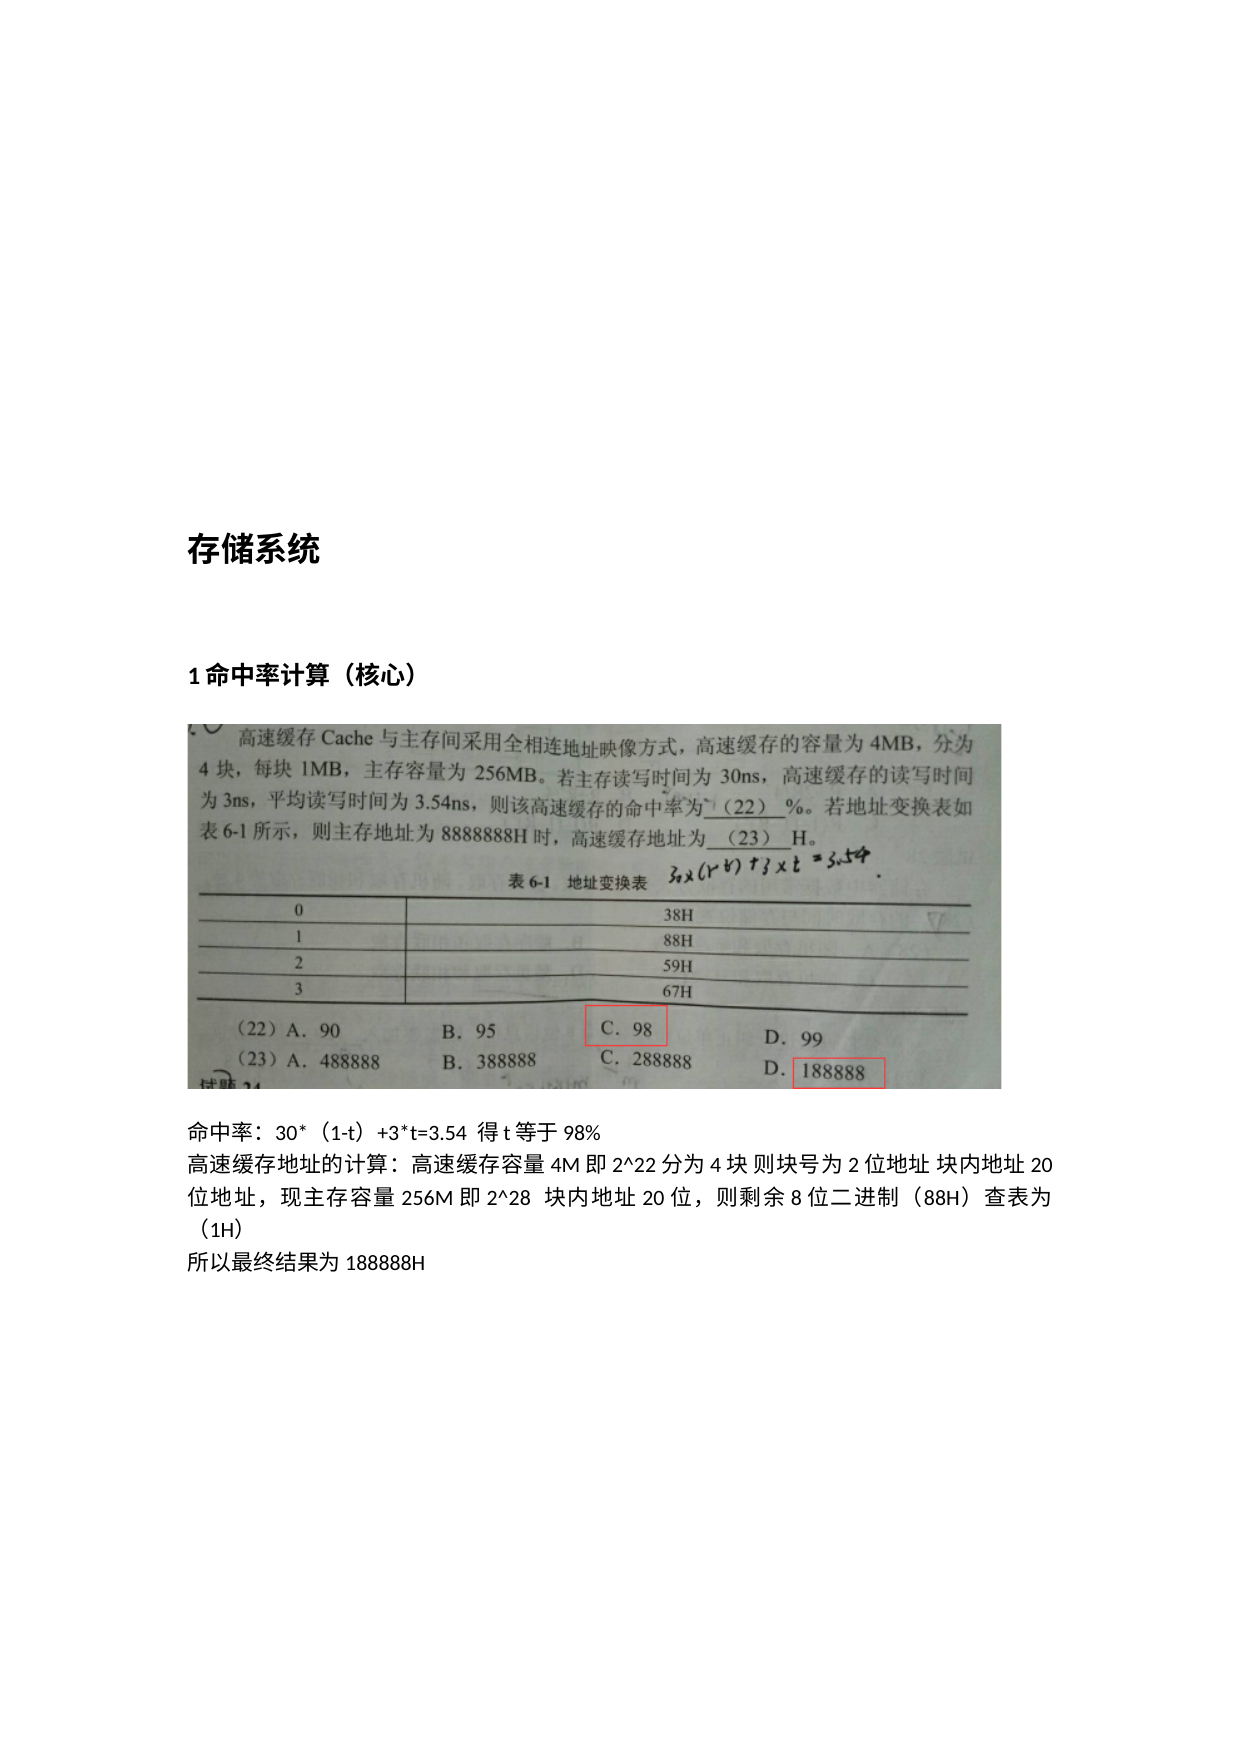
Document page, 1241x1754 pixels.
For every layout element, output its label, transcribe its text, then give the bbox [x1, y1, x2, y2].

picture [187, 724, 1002, 1089]
text 高速缓存地址的计算：高速缓存容量4M即2^22分为4块 则块号为2位地址 块内地址20位地址，现主存容量256M即2^28 块内地址20位，则剩余8位二进制（88H）查表为（1H） [187, 1147, 1053, 1244]
subtitle 1命中率计算（核心） [187, 641, 1053, 706]
subtitle 存储系统 [187, 514, 1053, 579]
text 所以最终结果为188888H [187, 1244, 1053, 1277]
text 命中率：30*（1-t）+3*t=3.54 得t等于98% [187, 1114, 1053, 1147]
